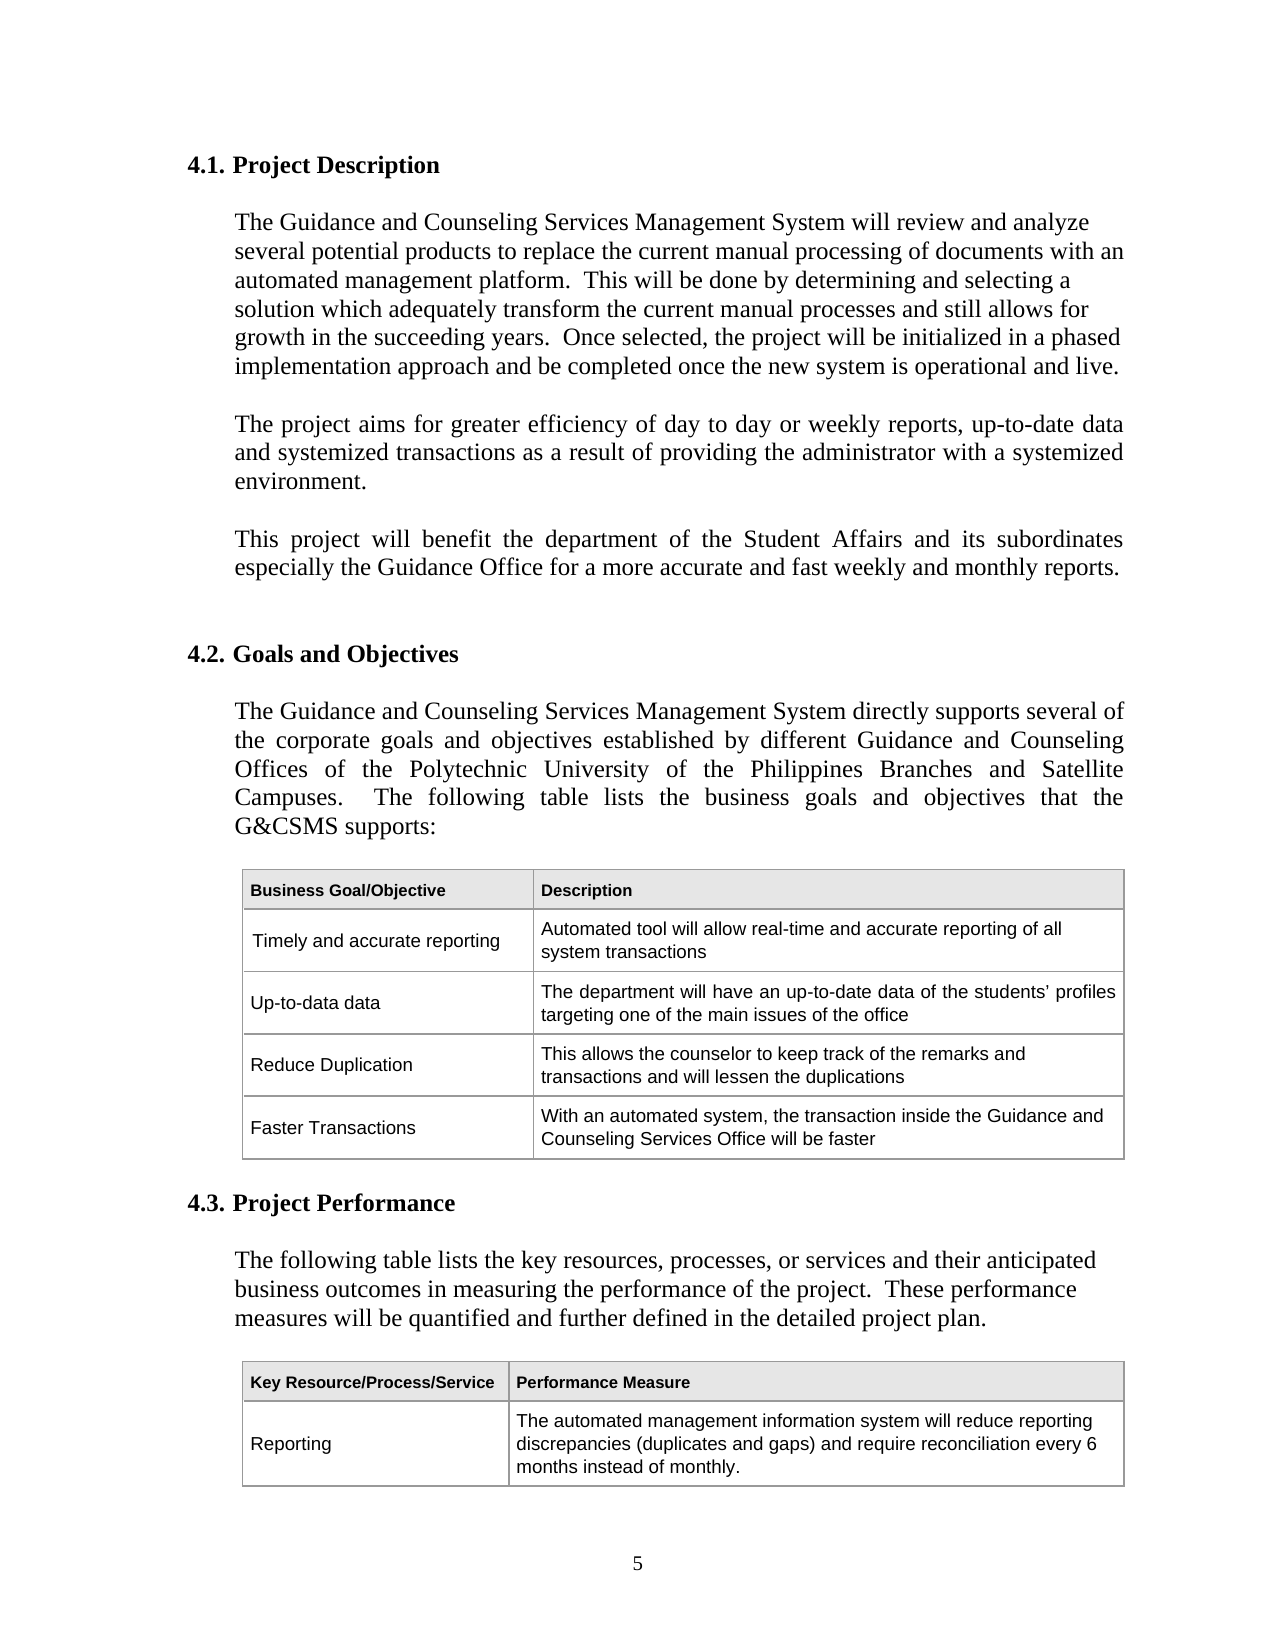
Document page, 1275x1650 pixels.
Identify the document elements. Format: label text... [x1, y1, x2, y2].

table_cell Faster Transactions [243, 1096, 533, 1158]
table_cell Up-to-data data [243, 972, 533, 1033]
table_cell This allows the counselor to keep track of the remarks and transactions and will lessen the duplications [534, 1035, 1123, 1095]
table_cell Automated tool will allow real-time and accurate reporting of all system transactions [534, 910, 1123, 971]
table_header Business Goal/Objective [243, 870, 533, 908]
table_cell Reporting [243, 1401, 508, 1485]
subtitle Goals and Objectives [187, 639, 1125, 667]
table_cell Reduce Duplication [243, 1034, 533, 1095]
subtitle Project Description [187, 150, 1125, 179]
text The following table lists the key resources, processes, or services and their anticipated business outcomes in measuring the performance of the project. These performance measures will be quantified and further defined in the detailed project plan. [234, 1246, 1125, 1332]
table_cell The department will have an up-to-date data of the students’ profiles targeting one of the main issues of the office [534, 972, 1123, 1033]
table_cell With an automated system, the transaction inside the Guidance and Counseling Services Office will be faster [534, 1097, 1123, 1158]
table_cell The automated management information system will reduce reporting discrepancies (duplicates and gaps) and require reconciliation every 6 months instead of monthly. [510, 1402, 1123, 1485]
table_header Performance Measure [510, 1362, 1123, 1400]
subtitle Project Performance [187, 1188, 1125, 1217]
table_header Key Resource/Process/Service [243, 1362, 508, 1400]
text This project will benefit the department of the Student Affairs and its subordinates especially the Guidance Office for a more accurate and fast weekly and monthly reports. [234, 524, 1125, 581]
table_cell Timely and accurate reporting [243, 909, 533, 971]
table_header Description [534, 870, 1123, 908]
text The Guidance and Counseling Services Management System will review and analyze several potential products to replace the current manual processing of documents with an automated management platform. This will be done by determining and selecting a solution which adequately transform the current manual processes and still allows for growth in the succeeding years. Once selected, the project will be initialized in a phased implementation approach and be completed once the new system is operational and live. [234, 207, 1125, 380]
text The project aims for greater efficiency of day to day or weekly reports, up-to-date data and systemized transactions as a result of providing the administrator with a systemized environment. [234, 409, 1125, 495]
text The Guidance and Counseling Services Management System directly supports several of the corporate goals and objectives established by different Guidance and Counseling Offices of the Polytechnic University of the Philippines Branches and Satellite Campuses. The following table lists the business goals and objectives that the G&CSMS supports: [234, 696, 1125, 840]
